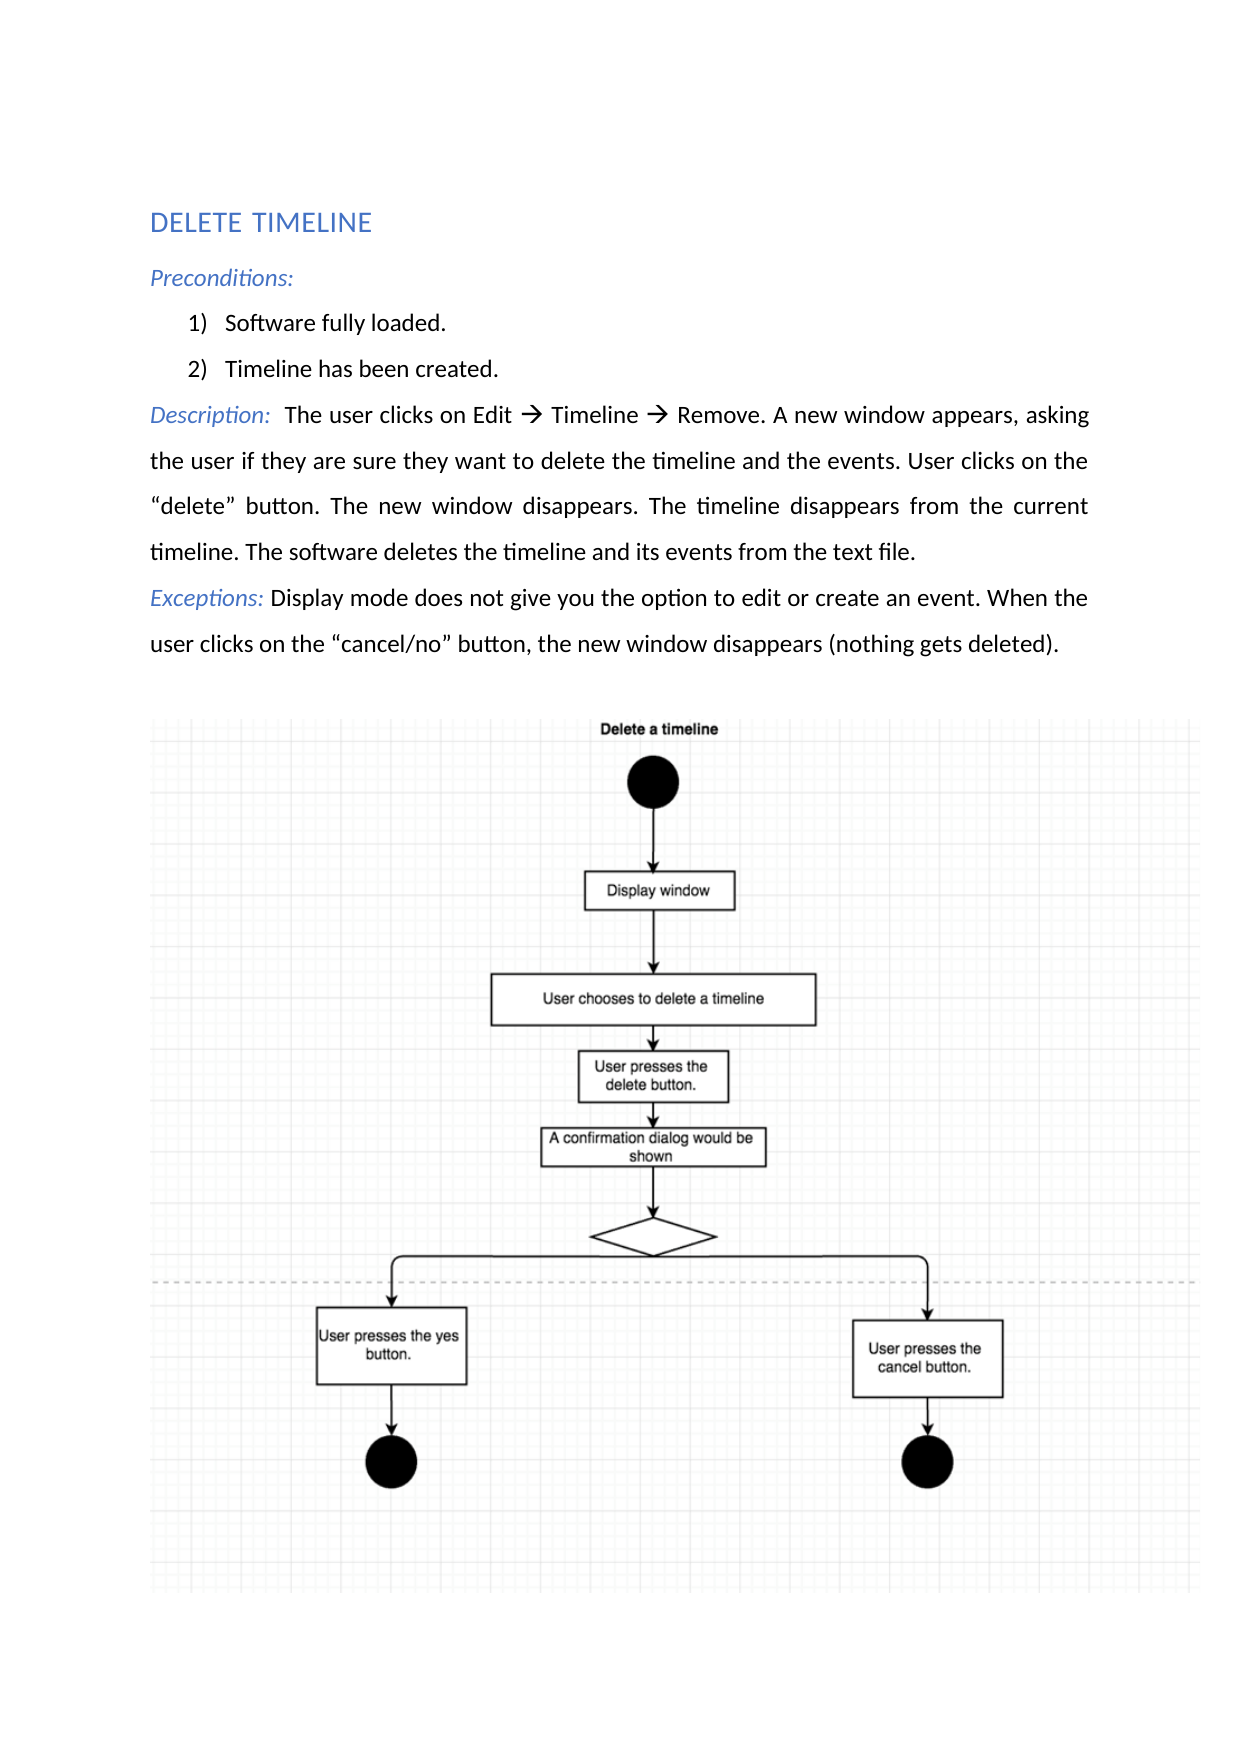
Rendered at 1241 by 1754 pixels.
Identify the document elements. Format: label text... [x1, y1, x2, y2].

list Software fully loaded. [187, 308, 1090, 338]
text Exceptions: Display mode does not give you the option to edit or create an event. When the user clicks on the “cancel/no” button, the new window disappears (nothing gets deleted). [150, 582, 1090, 658]
text delete timeline [150, 196, 1090, 242]
list Timeline has been created. [187, 353, 1090, 384]
text Description: The user clicks on Edit Timeline Remove. A new window appears, asking the user if they are sure they want to delete the timeline and the events. User clicks on the “delete” button. The new window disappears. The timeline disappears from the current timeline. The software deletes the timeline and its events from the text file. [150, 399, 1090, 567]
picture [150, 719, 1201, 1593]
text Preconditions: [150, 262, 1090, 292]
